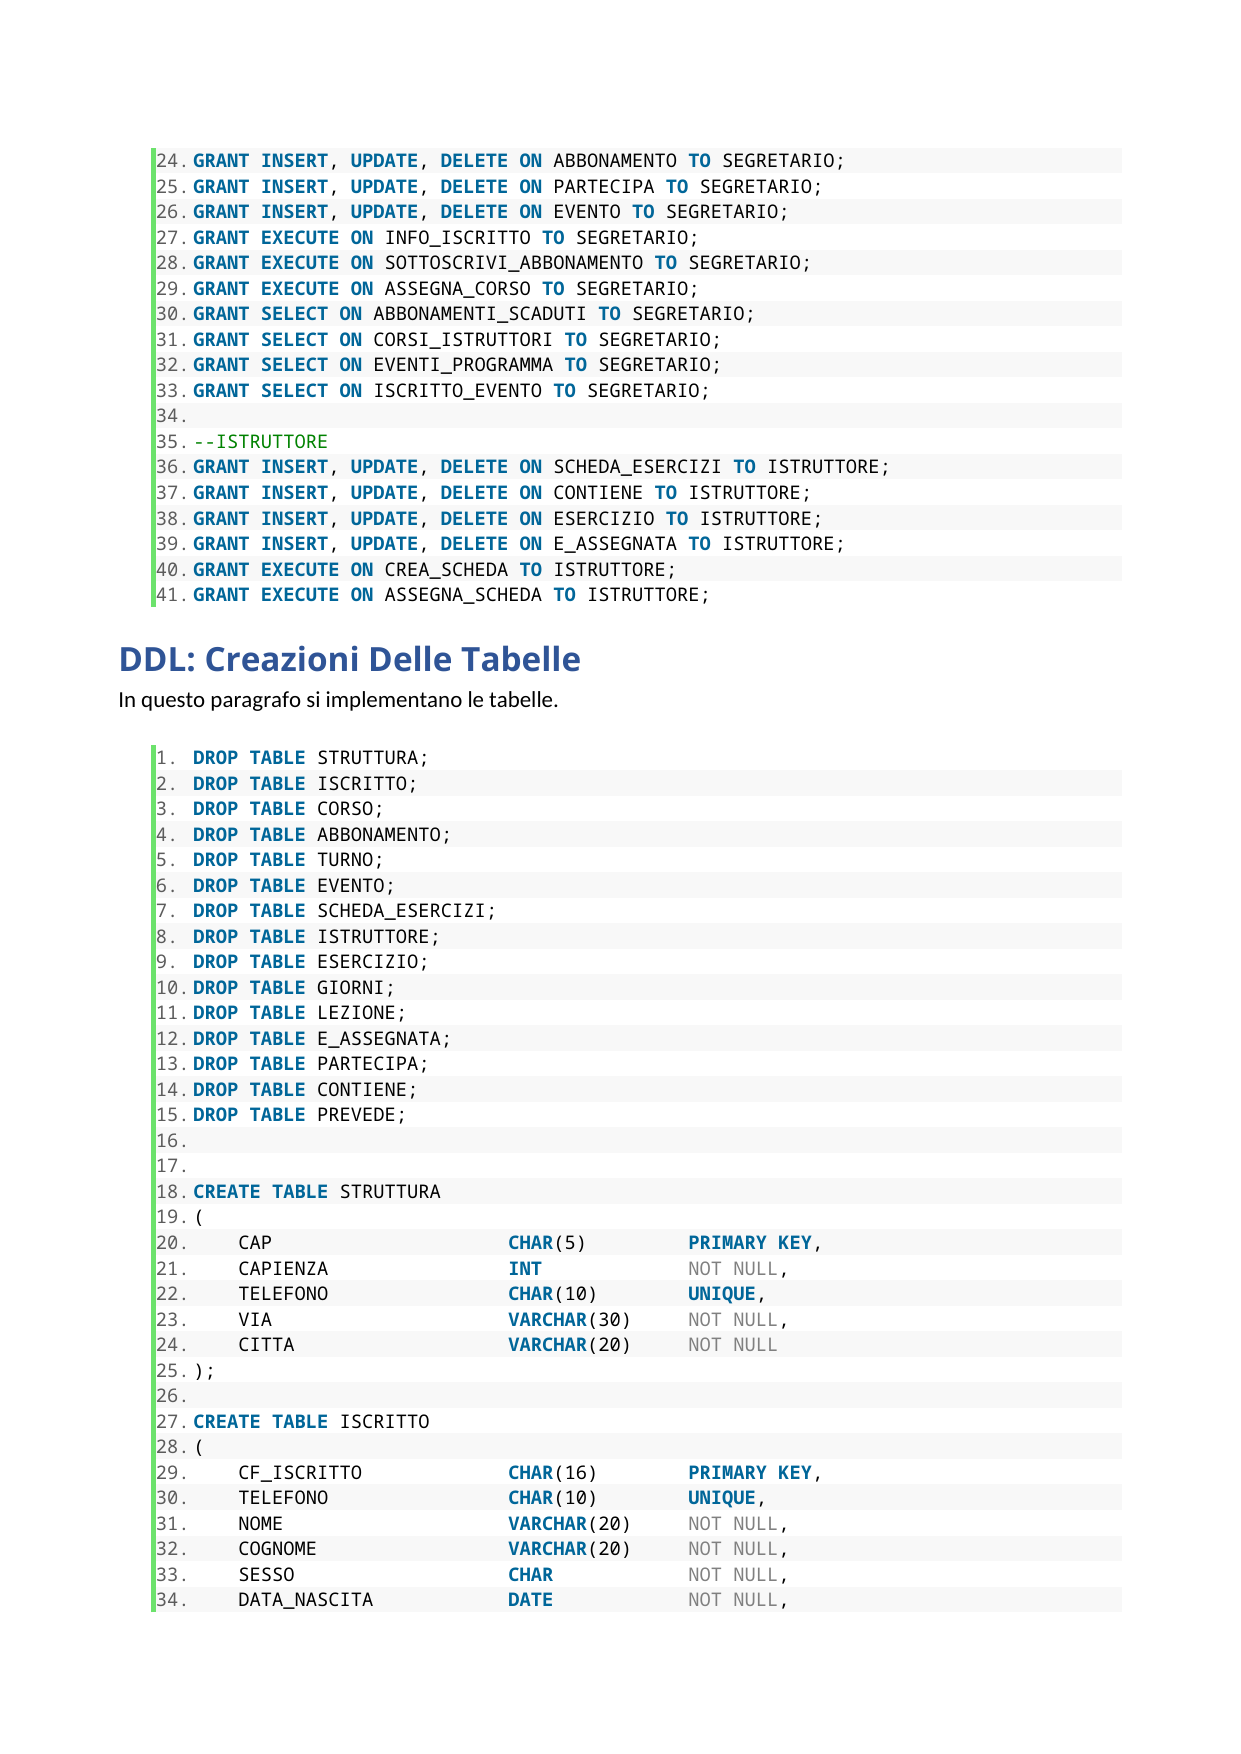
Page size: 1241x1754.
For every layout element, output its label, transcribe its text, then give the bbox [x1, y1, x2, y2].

list DROP TABLE LEZIONE; [156, 1000, 1122, 1025]
list GRANT INSERT, UPDATE, DELETE ON E_ASSEGNATA TO ISTRUTTORE; [156, 530, 1122, 556]
list GRANT INSERT, UPDATE, DELETE ON SCHEDA_ESERCIZI TO ISTRUTTORE; [156, 454, 1122, 479]
subtitle DDL: Creazioni Delle Tabelle [118, 636, 1122, 682]
list DROP TABLE STRUTTURA; [151, 744, 1122, 770]
list ( [156, 1204, 1122, 1229]
list DATA_NASCITA DATE NOT NULL, [156, 1587, 1122, 1612]
list GRANT SELECT ON ABBONAMENTI_SCADUTI TO SEGRETARIO; [156, 301, 1122, 326]
list GRANT EXECUTE ON CREA_SCHEDA TO ISTRUTTORE; [156, 556, 1122, 581]
list CAPIENZA INT NOT NULL, [156, 1255, 1122, 1280]
list DROP TABLE TURNO; [156, 847, 1122, 872]
list GRANT SELECT ON ISCRITTO_EVENTO TO SEGRETARIO; [156, 377, 1122, 403]
list DROP TABLE SCHEDA_ESERCIZI; [156, 898, 1122, 923]
list GRANT EXECUTE ON INFO_ISCRITTO TO SEGRETARIO; [156, 224, 1122, 250]
list CF_ISCRITTO CHAR(16) PRIMARY KEY, [156, 1459, 1122, 1484]
list GRANT INSERT, UPDATE, DELETE ON ESERCIZIO TO ISTRUTTORE; [156, 505, 1122, 530]
list GRANT INSERT, UPDATE, DELETE ON EVENTO TO SEGRETARIO; [156, 199, 1122, 224]
list DROP TABLE ESERCIZIO; [156, 949, 1122, 974]
list ); [156, 1357, 1122, 1382]
list DROP TABLE PARTECIPA; [156, 1051, 1122, 1076]
list DROP TABLE EVENTO; [156, 872, 1122, 898]
list VIA VARCHAR(30) NOT NULL, [156, 1306, 1122, 1331]
list ( [156, 1433, 1122, 1459]
list TELEFONO CHAR(10) UNIQUE, [156, 1484, 1122, 1510]
list TELEFONO CHAR(10) UNIQUE, [156, 1280, 1122, 1306]
list GRANT SELECT ON EVENTI_PROGRAMMA TO SEGRETARIO; [156, 352, 1122, 377]
list DROP TABLE GIORNI; [156, 974, 1122, 1000]
list GRANT INSERT, UPDATE, DELETE ON ABBONAMENTO TO SEGRETARIO; [156, 148, 1122, 173]
list GRANT INSERT, UPDATE, DELETE ON CONTIENE TO ISTRUTTORE; [156, 479, 1122, 505]
list DROP TABLE E_ASSEGNATA; [156, 1025, 1122, 1051]
list CAP CHAR(5) PRIMARY KEY, [156, 1229, 1122, 1255]
list COGNOME VARCHAR(20) NOT NULL, [156, 1536, 1122, 1561]
list GRANT EXECUTE ON SOTTOSCRIVI_ABBONAMENTO TO SEGRETARIO; [156, 250, 1122, 275]
list GRANT SELECT ON CORSI_ISTRUTTORI TO SEGRETARIO; [156, 326, 1122, 352]
list DROP TABLE CONTIENE; [156, 1076, 1122, 1102]
list SESSO CHAR NOT NULL, [156, 1561, 1122, 1587]
text In questo paragrafo si implementano le tabelle. [118, 685, 1122, 713]
list CREATE TABLE STRUTTURA [156, 1178, 1122, 1204]
list CITTA VARCHAR(20) NOT NULL [156, 1331, 1122, 1357]
list GRANT EXECUTE ON ASSEGNA_SCHEDA TO ISTRUTTORE; [156, 581, 1122, 607]
list DROP TABLE PREVEDE; [156, 1102, 1122, 1127]
list GRANT INSERT, UPDATE, DELETE ON PARTECIPA TO SEGRETARIO; [156, 173, 1122, 199]
list GRANT EXECUTE ON ASSEGNA_CORSO TO SEGRETARIO; [156, 275, 1122, 301]
list DROP TABLE ISCRITTO; [156, 770, 1122, 796]
list --ISTRUTTORE [156, 428, 1122, 454]
list DROP TABLE CORSO; [156, 796, 1122, 821]
list NOME VARCHAR(20) NOT NULL, [156, 1510, 1122, 1536]
list CREATE TABLE ISCRITTO [156, 1408, 1122, 1433]
list DROP TABLE ABBONAMENTO; [156, 821, 1122, 847]
list DROP TABLE ISTRUTTORE; [156, 923, 1122, 949]
